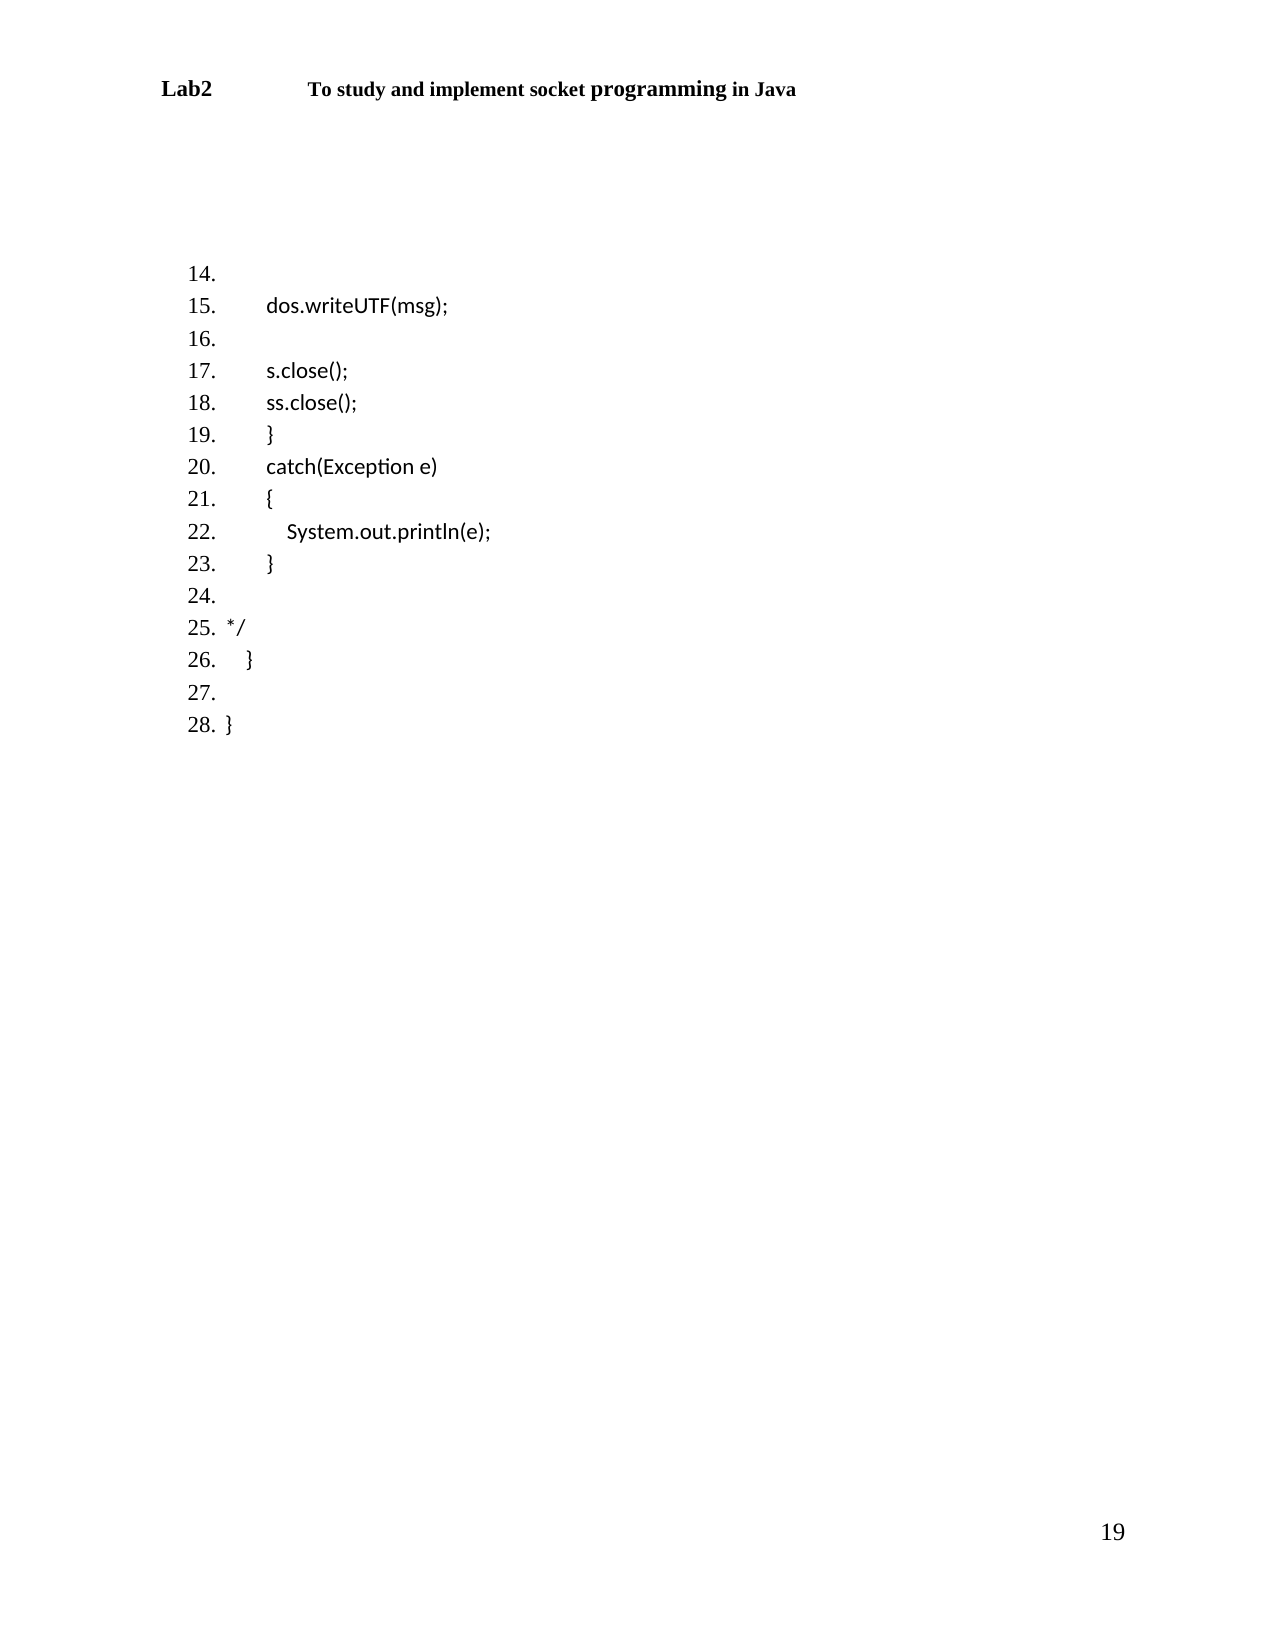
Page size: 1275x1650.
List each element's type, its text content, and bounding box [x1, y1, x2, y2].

list } [187, 646, 1125, 673]
list } [187, 549, 1125, 577]
list { [187, 484, 1125, 513]
list System.out.println(e); [187, 517, 1125, 545]
list dos.writeUTF(msg); [187, 291, 1125, 319]
list ss.close(); [187, 388, 1125, 416]
list catch(Exception e) [187, 452, 1125, 480]
list s.close(); [187, 356, 1125, 384]
list } [187, 710, 1125, 738]
list */ [187, 613, 1125, 641]
list } [187, 420, 1125, 448]
